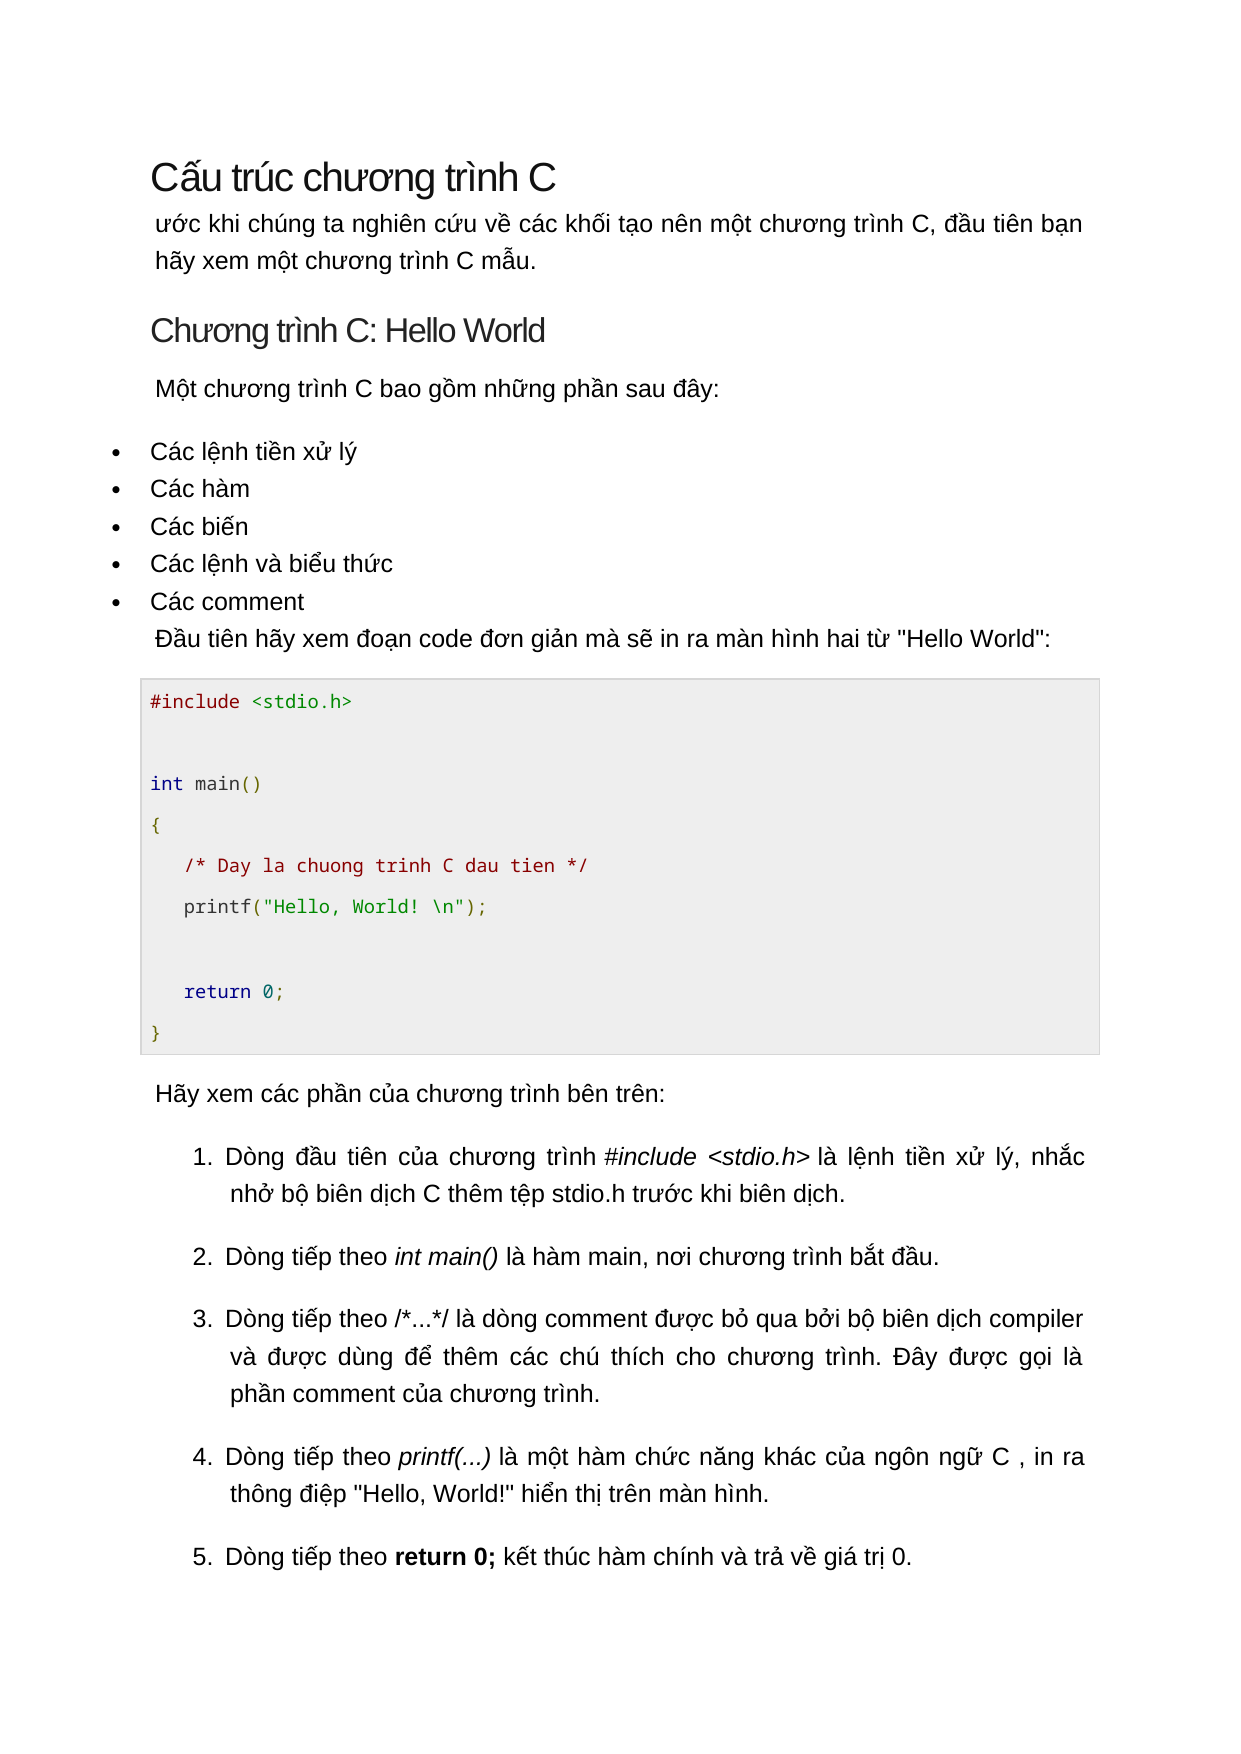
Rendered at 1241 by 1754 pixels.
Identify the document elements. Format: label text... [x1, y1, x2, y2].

text Hãy xem các phần của chương trình bên trên: [155, 1071, 1085, 1108]
list Các biến [112, 503, 1090, 541]
text Đầu tiên hãy xem đoạn code đơn giản mà sẽ in ra màn hình hai từ "Hello World": [155, 616, 1085, 653]
text int main() [142, 760, 1099, 796]
text Chương trình C: Hello World [150, 306, 1085, 350]
text ước khi chúng ta nghiên cứu về các khối tạo nên một chương trình C, đầu tiên bạn hãy xem một chương trình C mẫu. [155, 200, 1085, 275]
list Các hàm [112, 466, 1090, 503]
text /* Day la chuong trinh C dau tien */ [142, 843, 1099, 878]
list Dòng tiếp theo int main() là hàm main, nơi chương trình bắt đầu. [192, 1233, 1085, 1271]
list Dòng đầu tiên của chương trình #include <stdio.h> là lệnh tiền xử lý, nhắc nhở bộ biên dịch C thêm tệp stdio.h trước khi biên dịch. [192, 1133, 1085, 1208]
list Các lệnh tiền xử lý [112, 428, 1090, 466]
text Một chương trình C bao gồm những phần sau đây: [155, 366, 1085, 403]
list Dòng tiếp theo return 0; kết thúc hàm chính và trả về giá trị 0. [192, 1533, 1085, 1571]
list Các comment [112, 578, 1090, 616]
list Các lệnh và biểu thức [112, 541, 1090, 578]
text return 0; [142, 969, 1099, 1004]
text #include <stdio.h> [142, 680, 1099, 713]
list Dòng tiếp theo /*...*/ là dòng comment được bỏ qua bởi bộ biên dịch compiler và được dùng để thêm các chú thích cho chương trình. Đây được gọi là phần comment của chương trình. [192, 1296, 1085, 1408]
list Dòng tiếp theo printf(...) là một hàm chức năng khác của ngôn ngữ C , in ra thông điệp "Hello, World!" hiển thị trên màn hình. [192, 1433, 1085, 1508]
text } [142, 1010, 1099, 1054]
text printf("Hello, World! \n"); [142, 884, 1099, 919]
text Cấu trúc chương trình C [150, 150, 1090, 200]
text { [142, 802, 1099, 837]
